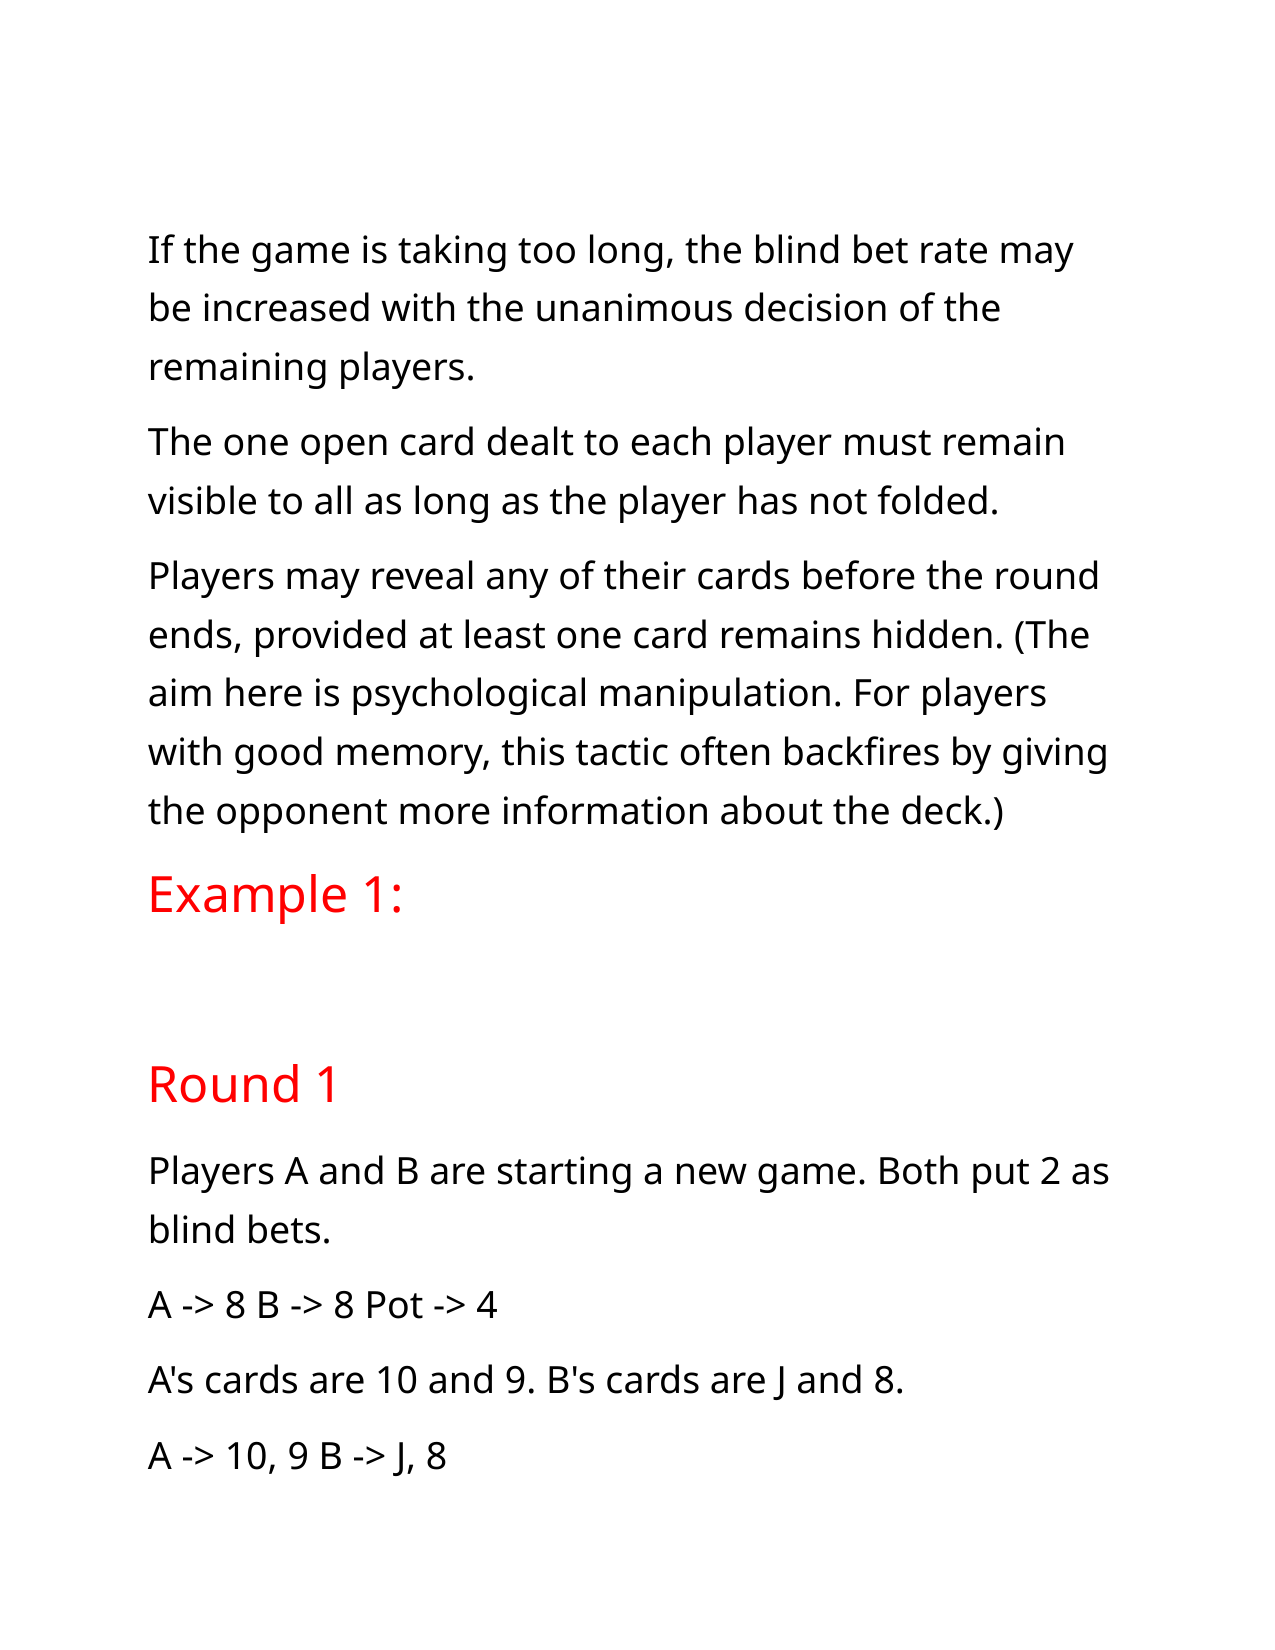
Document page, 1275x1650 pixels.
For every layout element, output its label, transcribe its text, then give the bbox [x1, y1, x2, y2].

text The one open card dealt to each player must remain visible to all as long as the player has not folded. [148, 416, 1127, 525]
text A's cards are 10 and 9. B's cards are J and 8. [148, 1354, 1127, 1405]
text Players may reveal any of their cards before the round ends, provided at least one card remains hidden. (The aim here is psychological manipulation. For players with good memory, this tactic often backfires by giving the opponent more information about the deck.) [148, 549, 1127, 835]
text A -> 8 B -> 8 Pot -> 4 [148, 1278, 1127, 1329]
text Example 1: [148, 859, 1127, 927]
text Players A and B are starting a new game. Both put 2 as blind bets. [148, 1144, 1127, 1254]
text A -> 10, 9 B -> J, 8 [148, 1429, 1127, 1480]
text Round 1 [148, 1049, 1127, 1117]
text If the game is taking too long, the blind bet rate may be increased with the unanimous decision of the remaining players. [148, 223, 1127, 391]
